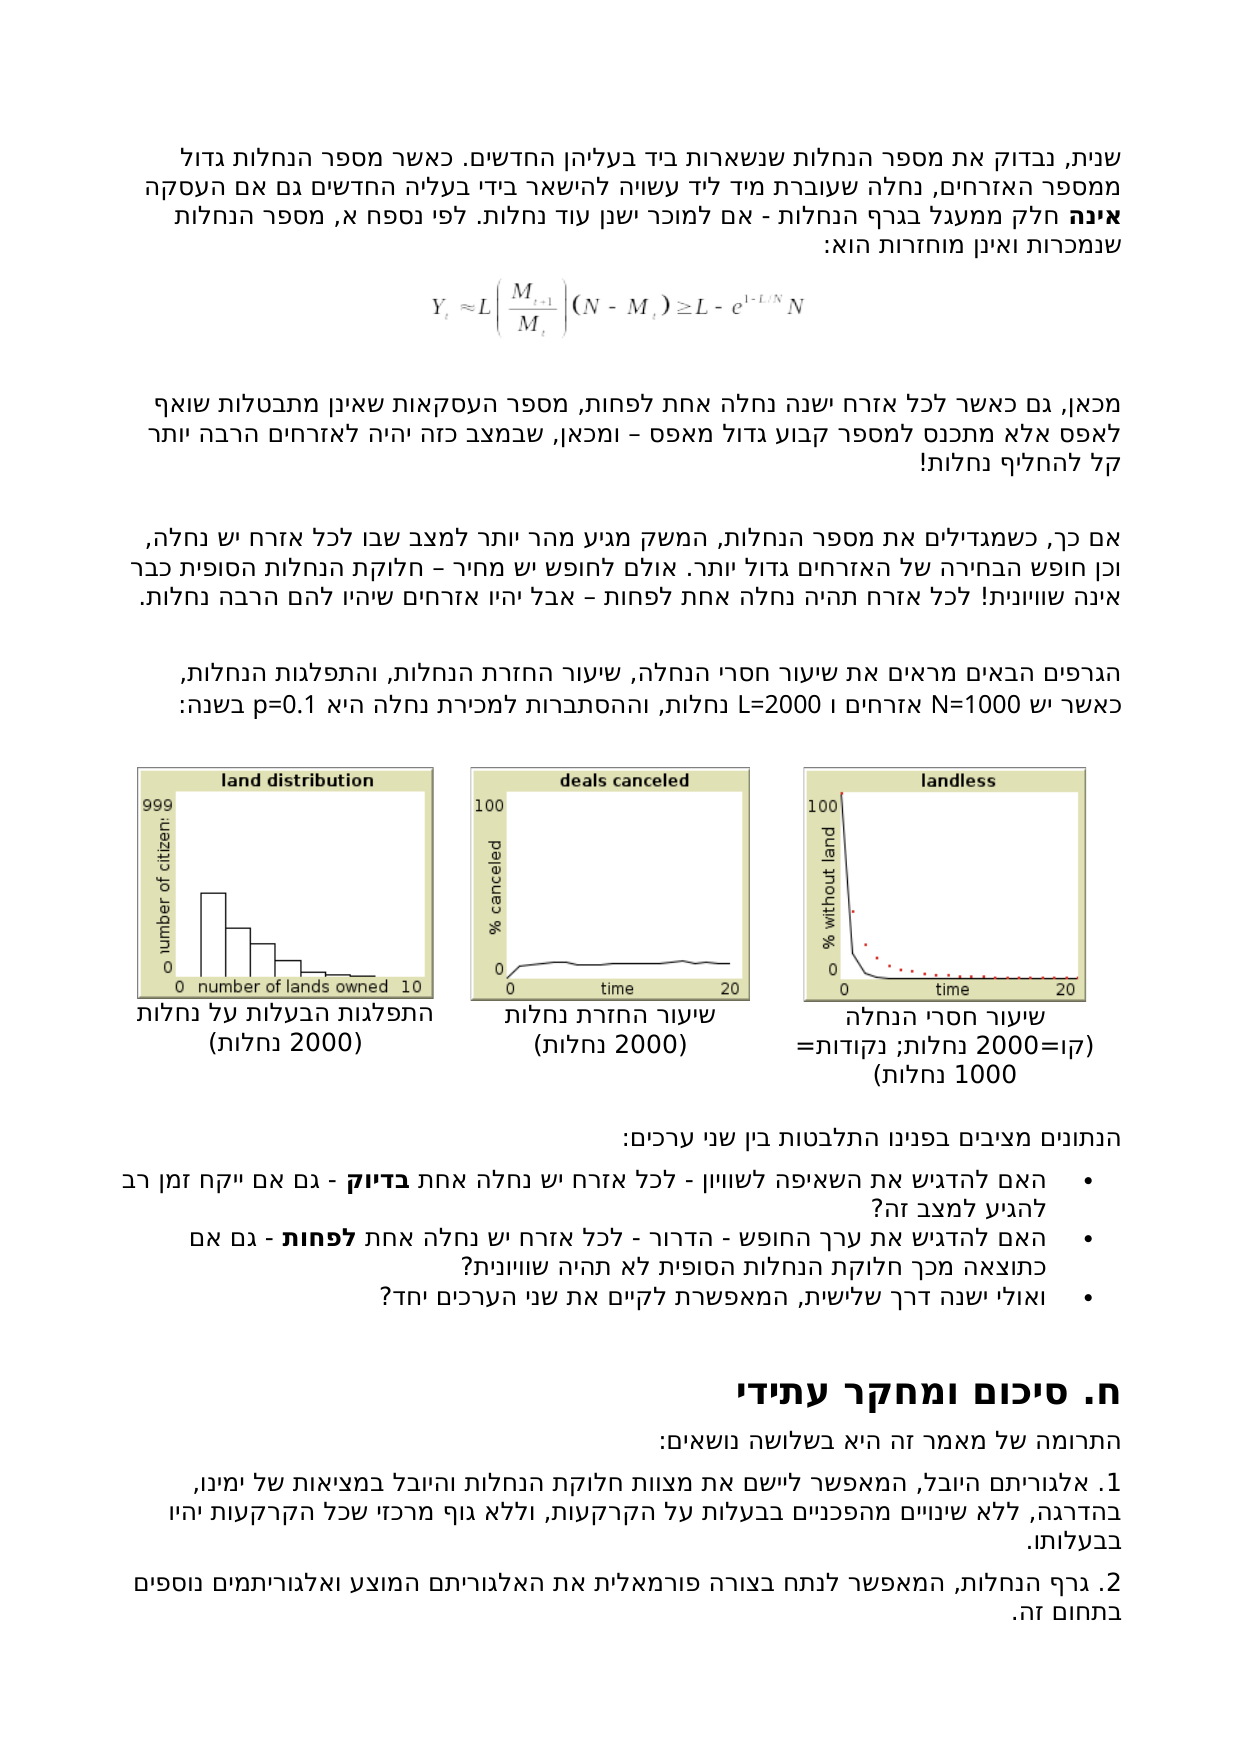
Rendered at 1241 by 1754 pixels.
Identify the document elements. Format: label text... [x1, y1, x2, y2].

list ואולי ישנה דרך שלישית, המאפשרת לקיים את שני הערכים יחד? [118, 1282, 1084, 1311]
text שנית, נבדוק את מספר הנחלות שנשארות ביד בעליהן החדשים. כאשר מספר הנחלות גדול ממספר האזרחים, נחלה שעוברת מיד ליד עשויה להישאר בידי בעליה החדשים גם אם העסקה אינה חלק ממעגל בגרף הנחלות - אם למוכר ישנן עוד נחלות. לפי נספח א, מספר הנחלות שנמכרות ואינן מוחזרות הוא: [118, 143, 1122, 260]
text מכאן, גם כאשר לכל אזרח ישנה נחלה אחת לפחות, מספר העסקאות שאינן מתבטלות שואף לאפס אלא מתכנס למספר קבוע גדול מאפס – ומכאן, שבמצב כזה יהיה לאזרחים הרבה יותר קל להחליף נחלות! [118, 389, 1122, 477]
picture [137, 767, 434, 999]
picture [470, 767, 750, 1001]
subtitle ח. סיכום ומחקר עתידי [118, 1370, 1122, 1413]
list האם להדגיש את השאיפה לשוויון - לכל אזרח יש נחלה אחת בדיוק - גם אם ייקח זמן רב להגיע למצב זה? [118, 1165, 1084, 1223]
table_header התפלגות הבעלות על נחלות (2000 נחלות) [118, 768, 453, 1089]
text הגרפים הבאים מראים את שיעור חסרי הנחלה, שיעור החזרת הנחלות, והתפלגות הנחלות, כאשר יש N=1000 אזרחים ו L=2000 נחלות, וההסתברות למכירת נחלה היא p=0.1 בשנה: [118, 658, 1122, 721]
text התרומה של מאמר זה היא בשלושה נושאים: [118, 1426, 1122, 1455]
text 1. אלגוריתם היובל, המאפשר ליישם את מצוות חלוקת הנחלות והיובל במציאות של ימינו, בהדרגה, ללא שינויים מהפכניים בבעלות על הקרקעות, וללא גוף מרכזי שכל הקרקעות יהיו בבעלותו. [118, 1468, 1122, 1555]
picture [803, 767, 1087, 1002]
text אם כך, כשמגדילים את מספר הנחלות, המשק מגיע מהר יותר למצב שבו לכל אזרח יש נחלה, וכן חופש הבחירה של האזרחים גדול יותר. אולם לחופש יש מחיר – חלוקת הנחלות הסופית כבר אינה שוויונית! לכל אזרח תהיה נחלה אחת לפחות – אבל יהיו אזרחים שיהיו להם הרבה נחלות. [118, 524, 1122, 611]
table_header שיעור החזרת נחלות (2000 נחלות) [453, 768, 768, 1089]
table_header שיעור חסרי הנחלה (קו=2000 נחלות; נקודות=1000 נחלות) [768, 768, 1122, 1089]
text הנתונים מציבים בפנינו התלבטות בין שני ערכים: [118, 1123, 1122, 1152]
text 2. גרף הנחלות, המאפשר לנתח בצורה פורמאלית את האלגוריתם המוצע ואלגוריתמים נוספים בתחום זה. [118, 1568, 1122, 1626]
list האם להדגיש את ערך החופש - הדרור - לכל אזרח יש נחלה אחת לפחות - גם אם כתוצאה מכך חלוקת הנחלות הסופית לא תהיה שוויונית? [118, 1223, 1084, 1282]
